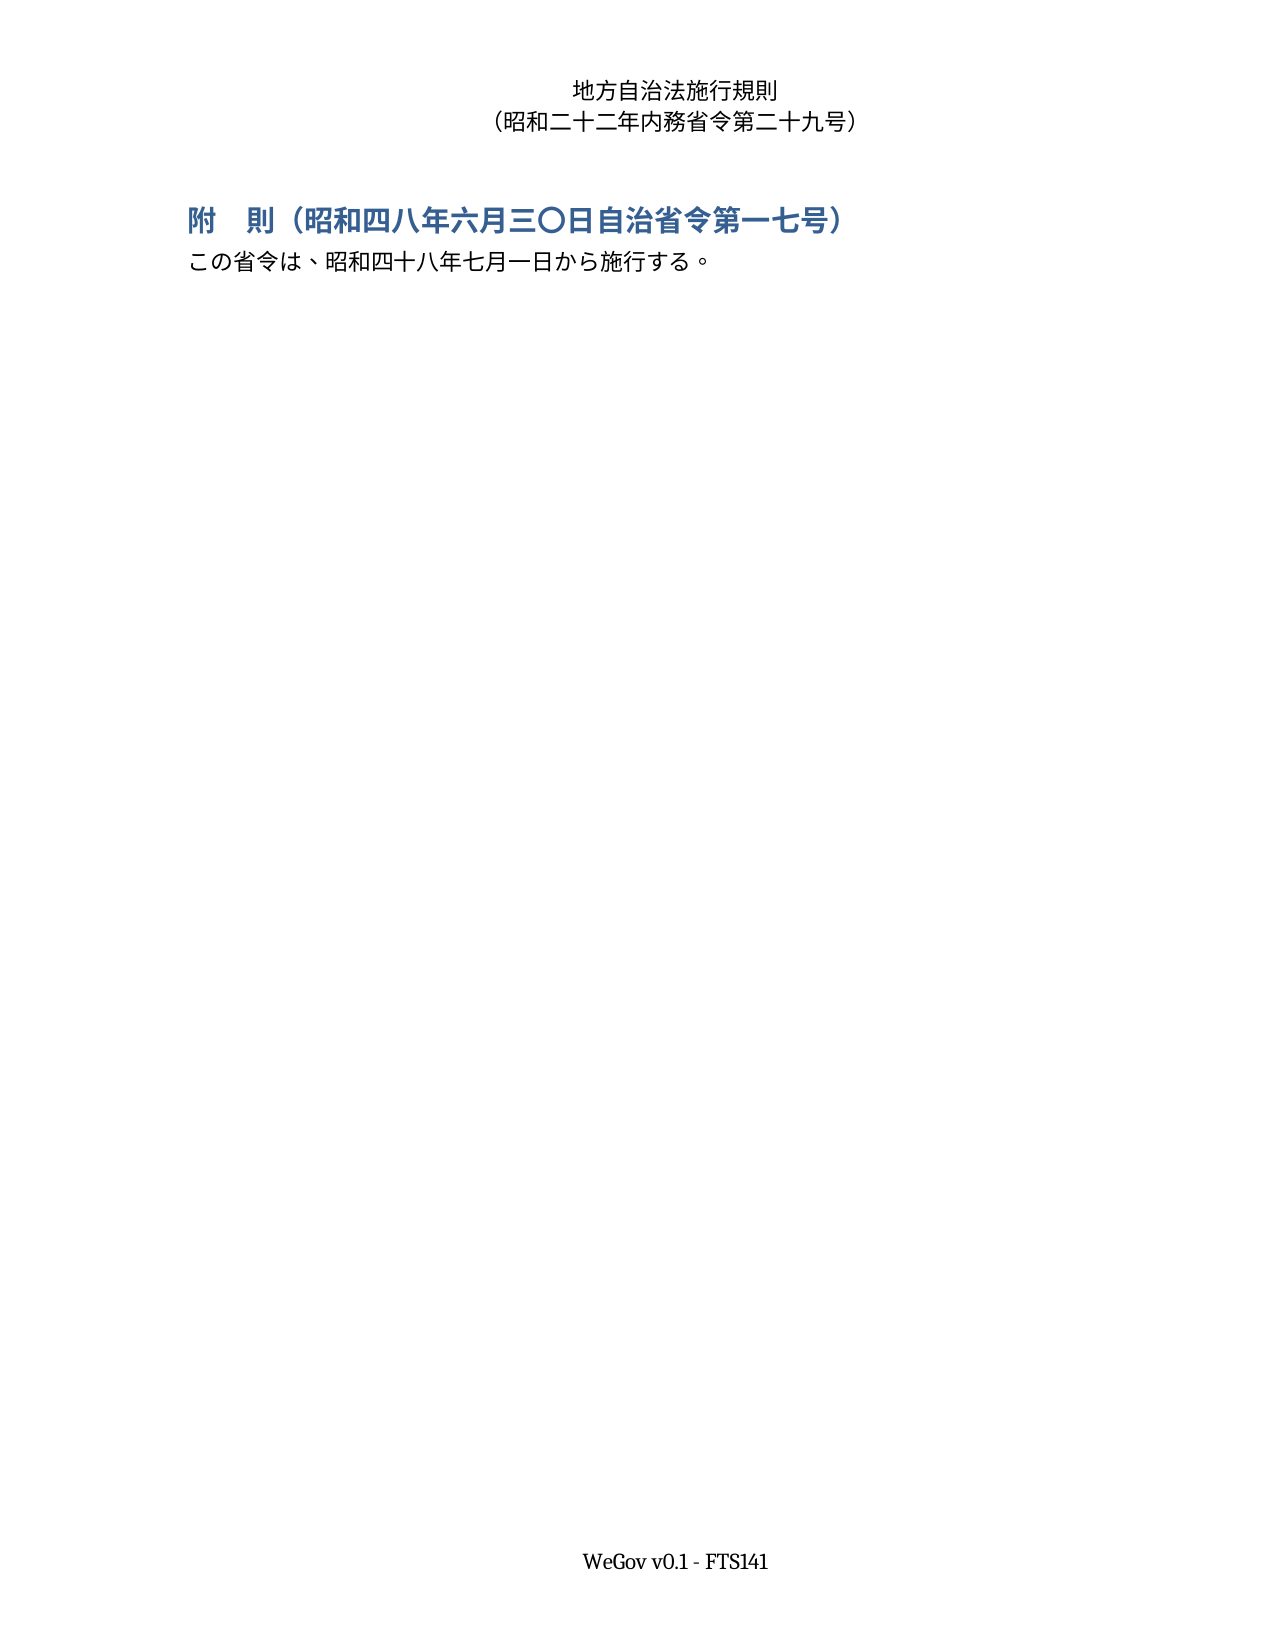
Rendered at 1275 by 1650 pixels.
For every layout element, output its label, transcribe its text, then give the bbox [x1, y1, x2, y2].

subtitle 附 則（昭和四八年六月三〇日自治省令第一七号） [187, 200, 1087, 240]
text この省令は、昭和四十八年七月一日から施行する。 [187, 246, 1087, 277]
